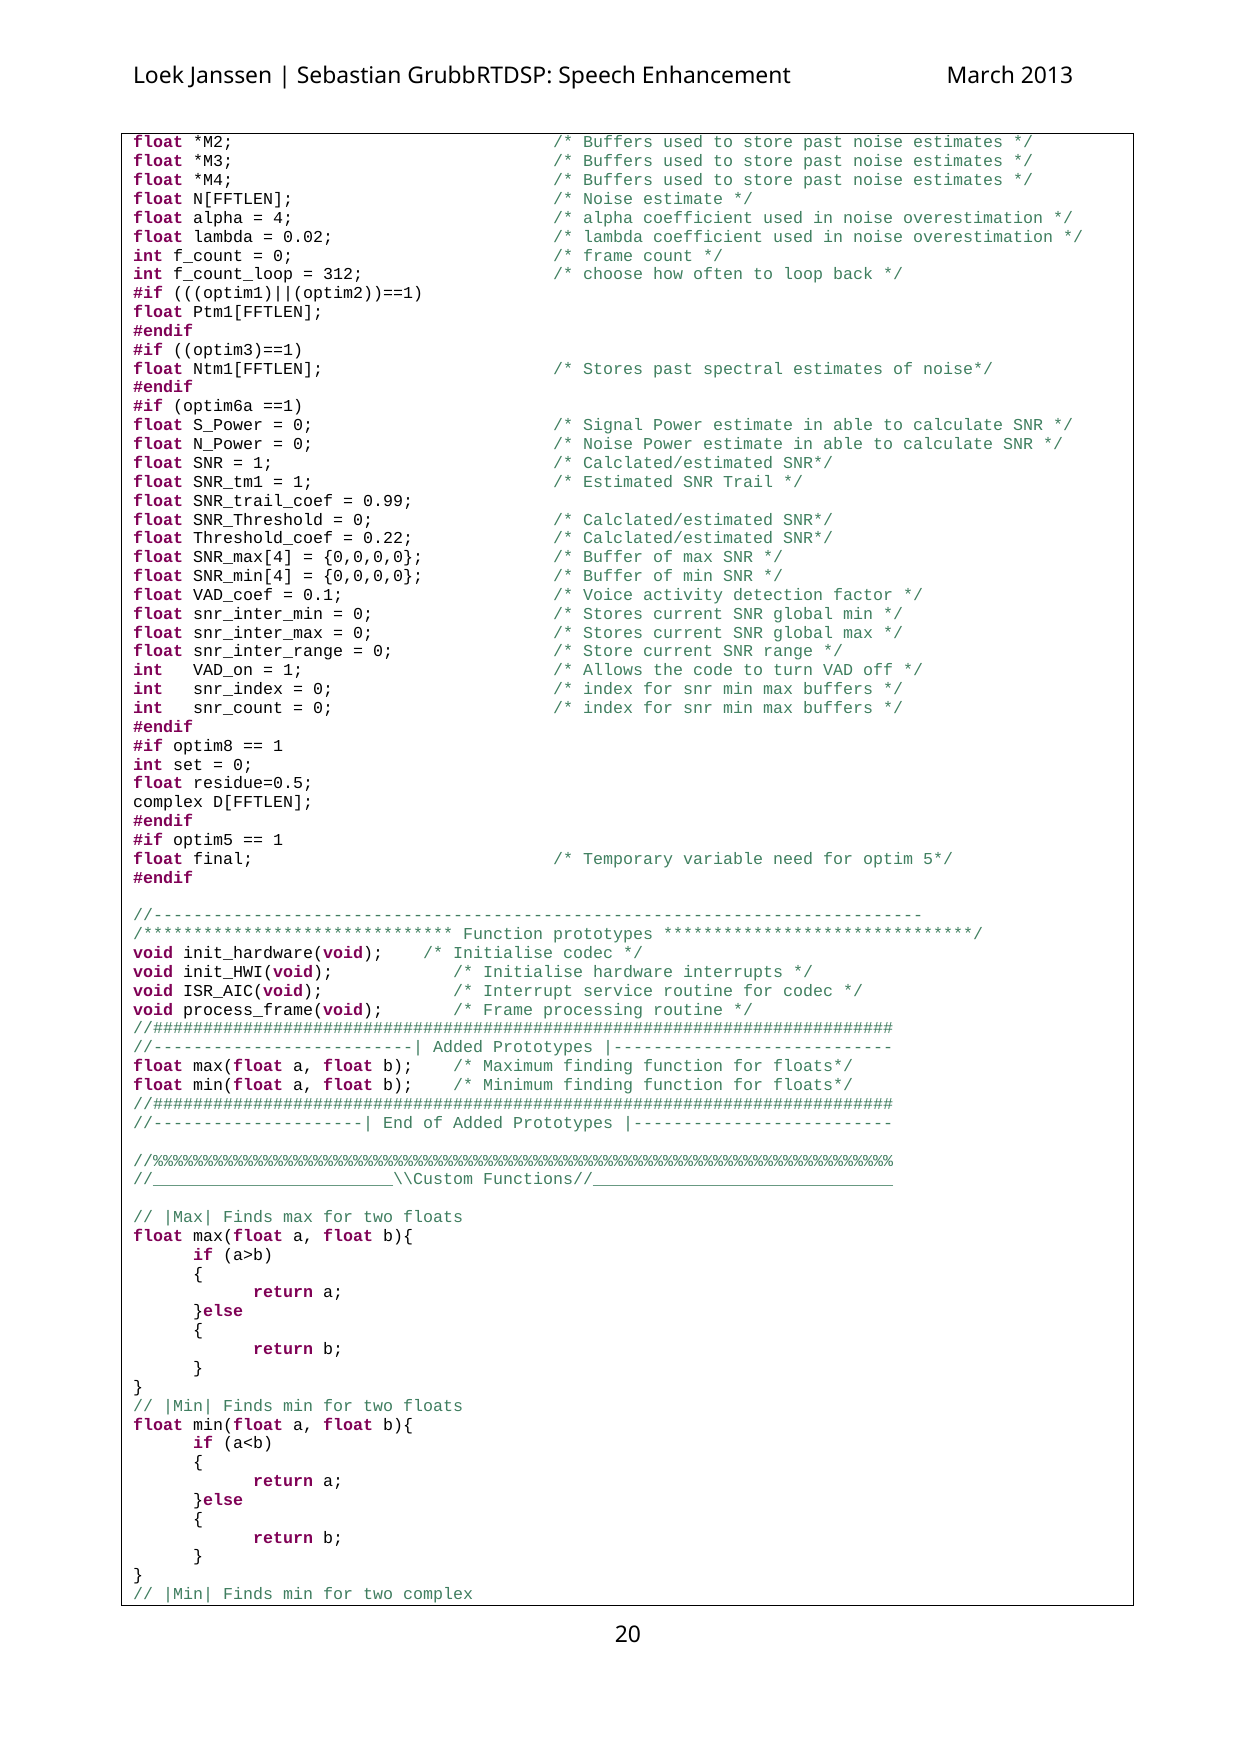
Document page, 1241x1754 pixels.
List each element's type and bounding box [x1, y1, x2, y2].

table_header [122, 134, 1133, 1604]
